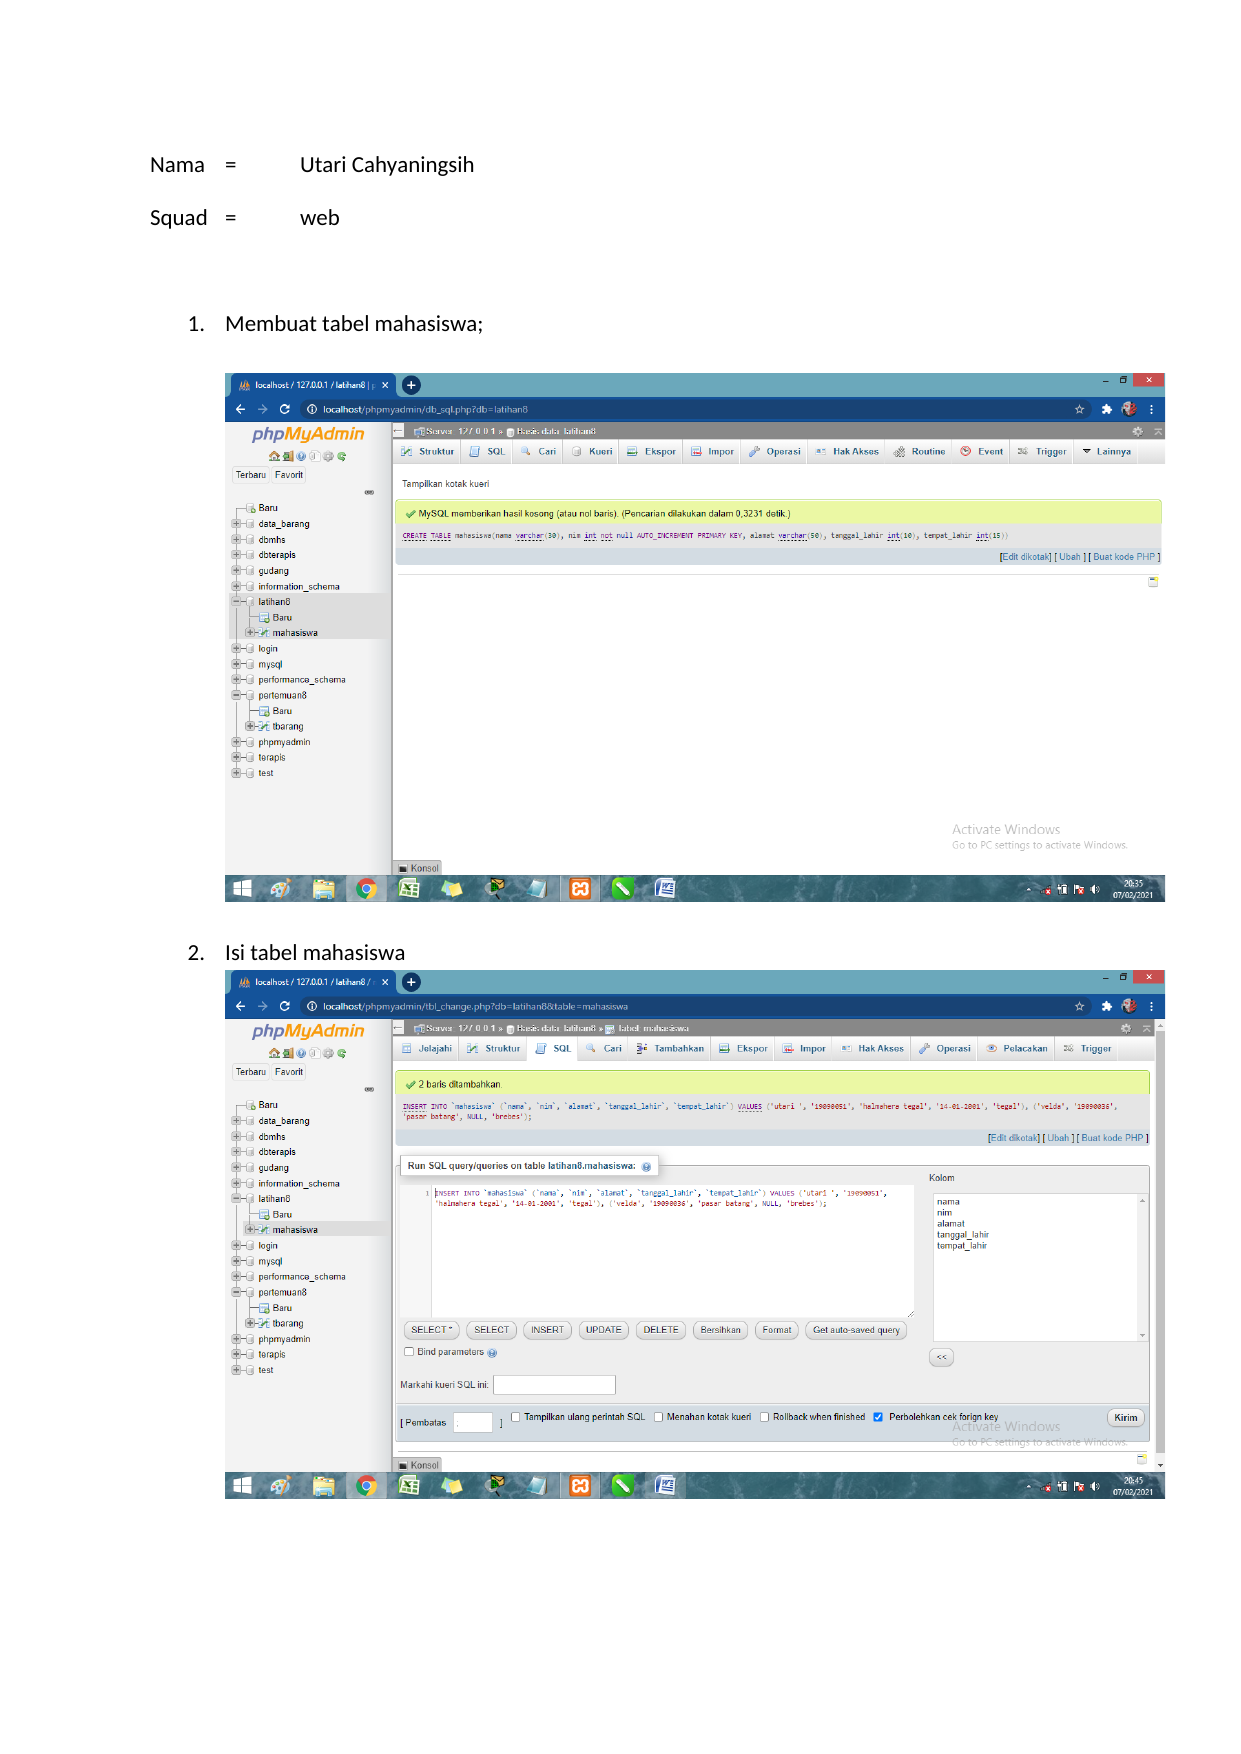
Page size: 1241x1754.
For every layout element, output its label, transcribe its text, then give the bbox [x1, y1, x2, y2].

picture [225, 970, 1166, 1499]
list Membuat tabel mahasiswa; [187, 309, 1090, 337]
text Squad = web [150, 203, 1090, 231]
picture [225, 373, 1166, 902]
list Isi tabel mahasiswa [187, 938, 1090, 966]
text Nama = Utari Cahyaningsih [150, 150, 1090, 178]
